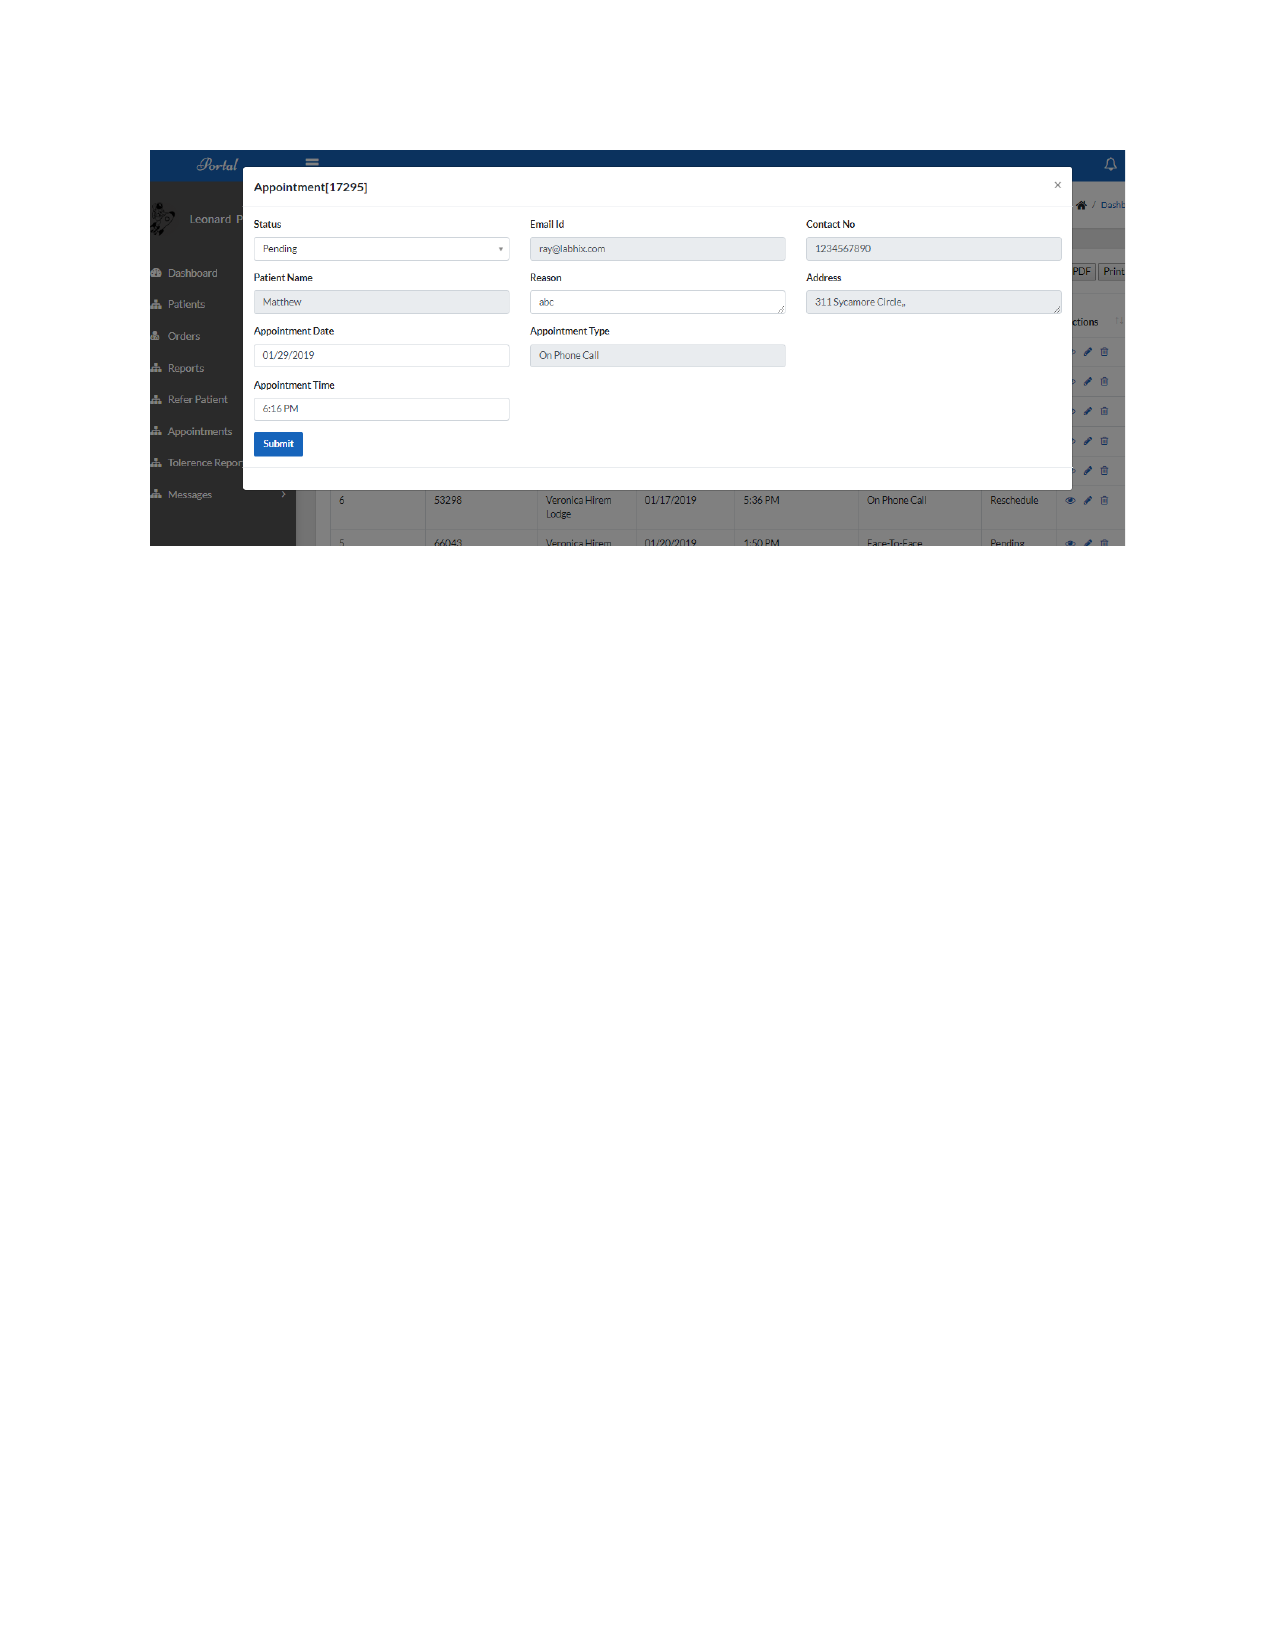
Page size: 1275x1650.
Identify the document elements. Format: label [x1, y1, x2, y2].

picture [150, 150, 1125, 546]
